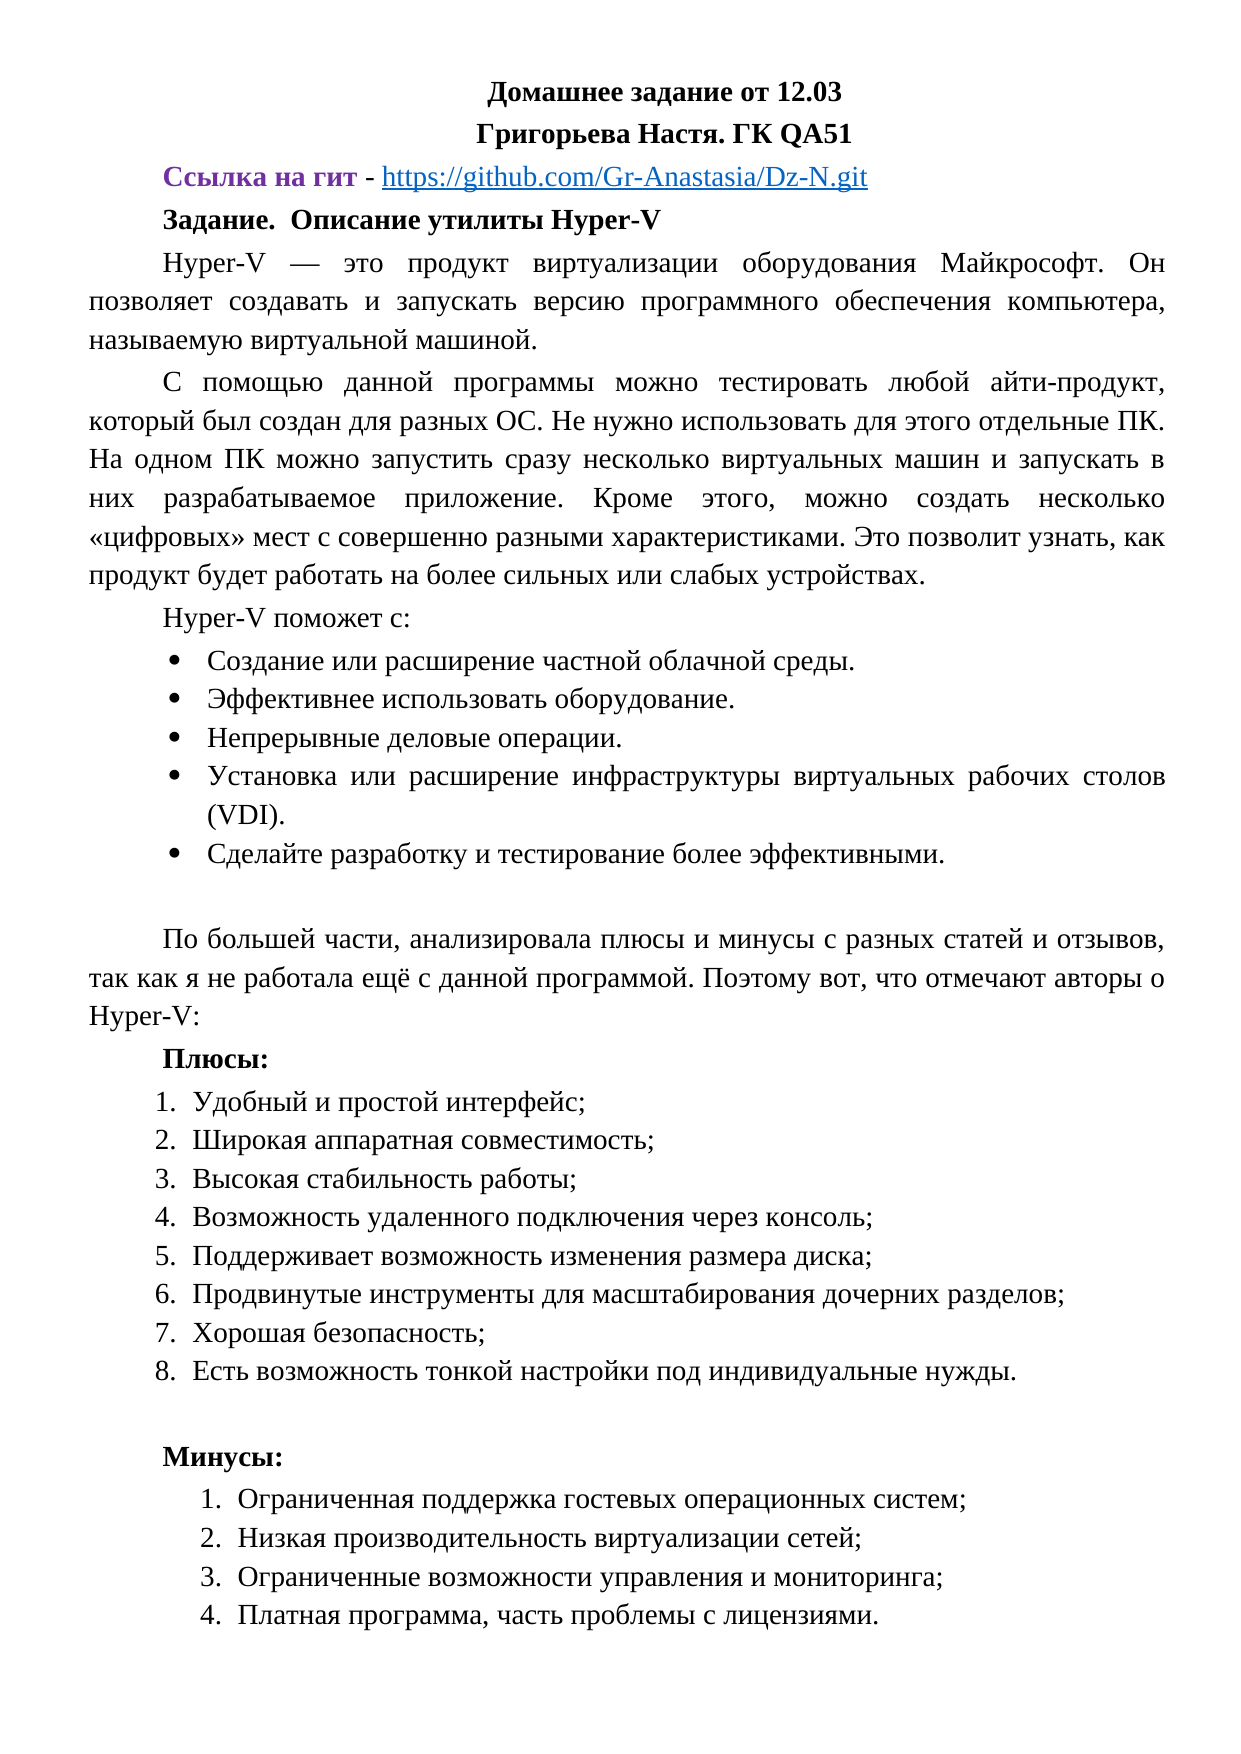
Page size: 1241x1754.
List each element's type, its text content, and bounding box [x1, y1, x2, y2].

text Домашнее задание от 12.03 [89, 74, 1166, 107]
list Эффективнее использовать оборудование. [169, 681, 1166, 715]
list Хорошая безопасность; [154, 1315, 1166, 1348]
list Возможность удаленного подключения через консоль; [154, 1199, 1166, 1233]
list Высокая стабильность работы; [154, 1161, 1166, 1194]
list Удобный и простой интерфейс; [154, 1084, 1166, 1117]
list Есть возможность тонкой настройки под индивидуальные нужды. [154, 1353, 1166, 1387]
list Поддерживает возможность изменения размера диска; [154, 1238, 1166, 1271]
text Hyper-V поможет с: [89, 600, 1166, 633]
list Продвинутые инструменты для масштабирования дочерних разделов; [154, 1276, 1166, 1310]
list Ограниченные возможности управления и мониторинга; [200, 1559, 1166, 1592]
text Ссылка на гит - https://github.com/Gr-Anastasia/Dz-N.git [89, 159, 1166, 193]
list Широкая аппаратная совместимость; [154, 1122, 1166, 1156]
list Создание или расширение частной облачной среды. [169, 643, 1166, 676]
list Ограниченная поддержка гостевых операционных систем; [200, 1482, 1166, 1515]
list Установка или расширение инфраструктуры виртуальных рабочих столов (VDI). [169, 758, 1166, 831]
text По большей части, анализировала плюсы и минусы с разных статей и отзывов, так как я не работала ещё с данной программой. Поэтому вот, что отмечают авторы о Hyper-V: [89, 921, 1166, 1032]
list Низкая производительность виртуализации сетей; [200, 1520, 1166, 1554]
text Плюсы: [89, 1041, 1166, 1074]
list Платная программа, часть проблемы с лицензиями. [200, 1597, 1166, 1631]
text Задание. Описание утилиты Hyper-V [89, 202, 1166, 236]
list Сделайте разработку и тестирование более эффективными. [169, 836, 1166, 869]
text С помощью данной программы можно тестировать любой айти-продукт, который был создан для разных ОС. Не нужно использовать для этого отдельные ПК. На одном ПК можно запустить сразу несколько виртуальных машин и запускать в них разрабатываемое приложение. Кроме этого, можно создать несколько «цифровых» мест с совершенно разными характеристиками. Это позволит узнать, как продукт будет работать на более сильных или слабых устройствах. [89, 364, 1166, 591]
text Hyper-V — это продукт виртуализации оборудования Майкрософт. Он позволяет создавать и запускать версию программного обеспечения компьютера, называемую виртуальной машиной. [89, 245, 1166, 355]
list Непрерывные деловые операции. [169, 720, 1166, 753]
text Григорьева Настя. ГК QA51 [89, 117, 1166, 150]
text Минусы: [89, 1439, 1166, 1472]
